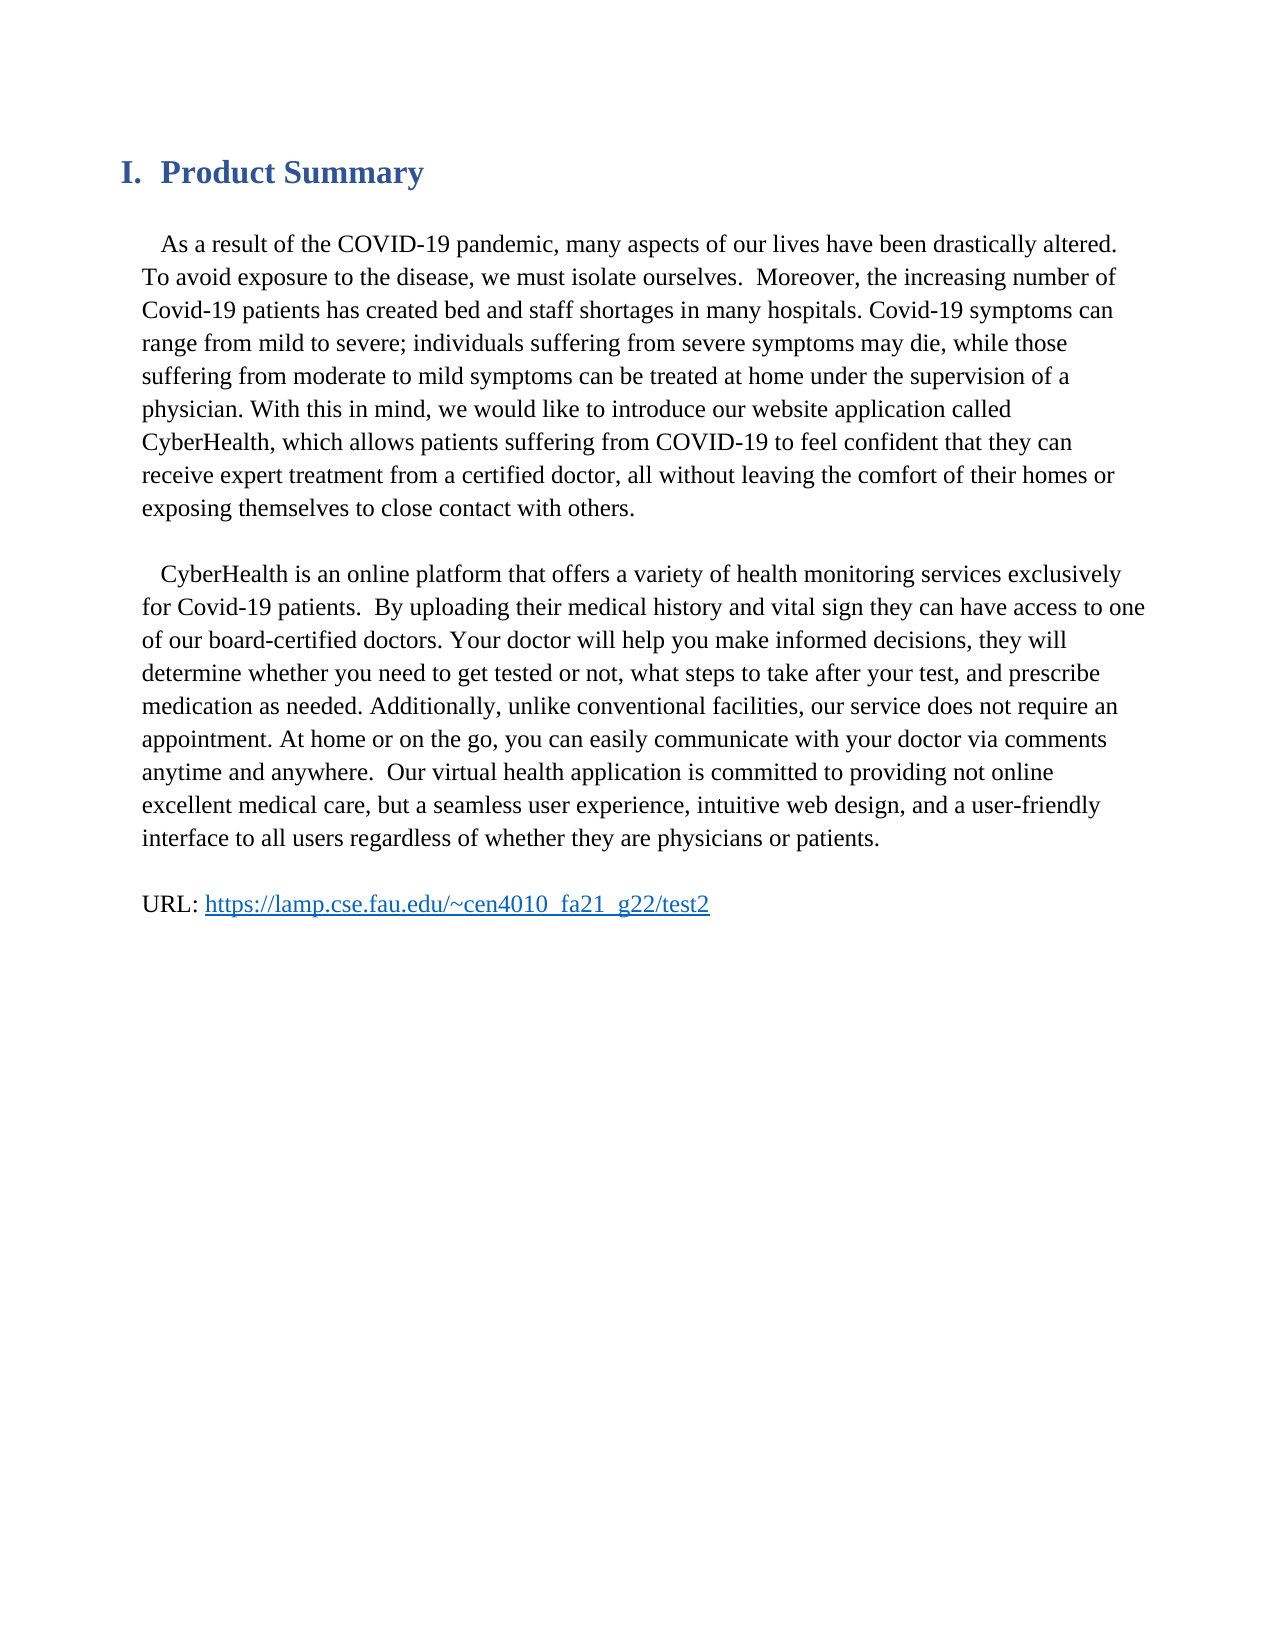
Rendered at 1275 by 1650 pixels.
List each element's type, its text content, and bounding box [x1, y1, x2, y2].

text URL: https://lamp.cse.fau.edu/~cen4010_fa21_g22/test2 [142, 889, 1150, 918]
text As a result of the COVID-19 pandemic, many aspects of our lives have been drastically altered. To avoid exposure to the disease, we must isolate ourselves. Moreover, the increasing number of Covid-19 patients has created bed and staff shortages in many hospitals. Covid-19 symptoms can range from mild to severe; individuals suffering from severe symptoms may die, while those suffering from moderate to mild symptoms can be treated at home under the supervision of a physician. With this in mind, we would like to introduce our website application called CyberHealth, which allows patients suffering from COVID-19 to feel confident that they can receive expert treatment from a certified doctor, all without leaving the comfort of their homes or exposing themselves to close contact with others. [142, 229, 1150, 522]
subtitle Product Summary [142, 152, 1150, 190]
text CyberHealth is an online platform that offers a variety of health monitoring services exclusively for Covid-19 patients. By uploading their medical history and vital sign they can have access to one of our board-certified doctors. Your doctor will help you make informed decisions, they will determine whether you need to get tested or not, what steps to take after your test, and prescribe medication as needed. Additionally, unlike conventional facilities, our service does not require an appointment. At home or on the go, you can easily communicate with your doctor via comments anytime and anywhere. Our virtual health application is committed to providing not online excellent medical care, but a seamless user experience, intuitive web design, and a user-friendly interface to all users regardless of whether they are physicians or patients. [142, 559, 1150, 852]
